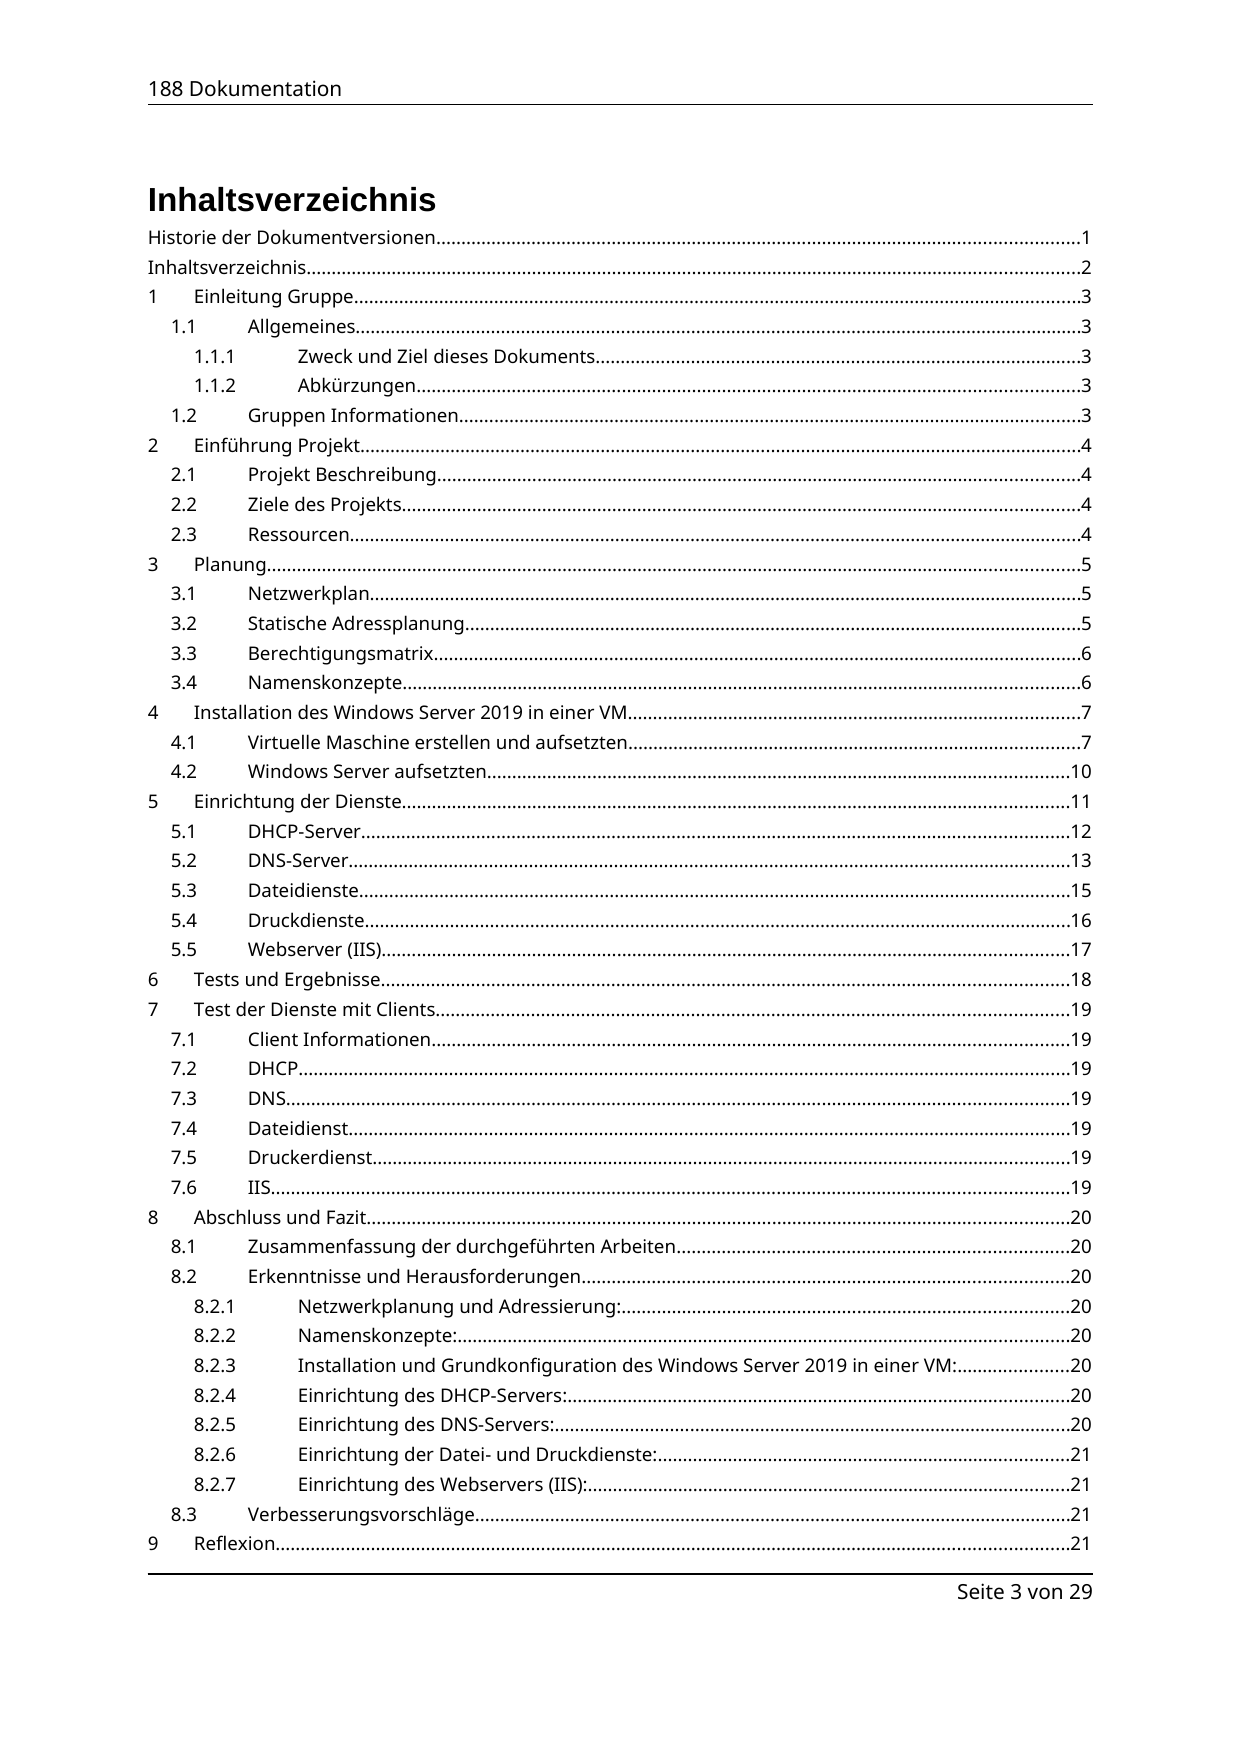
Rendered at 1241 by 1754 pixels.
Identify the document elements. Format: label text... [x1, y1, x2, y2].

text 7.4 Dateidienst 19 [171, 1115, 1093, 1140]
text 5.2 DNS-Server 13 [171, 848, 1093, 873]
text 8 Abschluss und Fazit 20 [148, 1204, 1093, 1229]
text 8.2.6 Einrichtung der Datei- und Druckdienste: 21 [194, 1441, 1093, 1467]
text 2 Einführung Projekt 4 [148, 432, 1093, 458]
text 8.1 Zusammenfassung der durchgeführten Arbeiten 20 [171, 1234, 1093, 1259]
text 7.1 Client Informationen 19 [171, 1026, 1093, 1051]
text 1.1.2 Abkürzungen 3 [194, 373, 1093, 398]
text 8.3 Verbesserungsvorschläge 21 [171, 1501, 1093, 1526]
text Inhaltsverzeichnis 2 [148, 254, 1093, 279]
text 8.2.7 Einrichtung des Webservers (IIS): 21 [194, 1471, 1093, 1497]
text Inhaltsverzeichnis [148, 179, 1093, 218]
text 4.2 Windows Server aufsetzten 10 [171, 759, 1093, 784]
text Historie der Dokumentversionen 1 [148, 224, 1093, 250]
text 8.2.1 Netzwerkplanung und Adressierung: 20 [194, 1293, 1093, 1318]
text 5.4 Druckdienste 16 [171, 907, 1093, 933]
text 7.2 DHCP 19 [171, 1056, 1093, 1081]
text 5.1 DHCP-Server 12 [171, 818, 1093, 843]
text 4.1 Virtuelle Maschine erstellen und aufsetzten 7 [171, 729, 1093, 754]
text 3.3 Berechtigungsmatrix 6 [171, 640, 1093, 665]
text 6 Tests und Ergebnisse 18 [148, 966, 1093, 992]
text 4 Installation des Windows Server 2019 in einer VM 7 [148, 699, 1093, 725]
text 3 Planung 5 [148, 551, 1093, 576]
text 2.1 Projekt Beschreibung 4 [171, 462, 1093, 487]
text 7.3 DNS 19 [171, 1085, 1093, 1111]
text 8.2.4 Einrichtung des DHCP-Servers: 20 [194, 1382, 1093, 1408]
text 3.2 Statische Adressplanung 5 [171, 610, 1093, 636]
text 1.1 Allgemeines 3 [171, 313, 1093, 339]
text 1 Einleitung Gruppe 3 [148, 284, 1093, 309]
text 5 Einrichtung der Dienste 11 [148, 788, 1093, 814]
text 7.6 IIS 19 [171, 1174, 1093, 1200]
text 2.3 Ressourcen 4 [171, 521, 1093, 547]
text 1.1.1 Zweck und Ziel dieses Dokuments 3 [194, 343, 1093, 368]
text 5.5 Webserver (IIS) 17 [171, 937, 1093, 962]
text 8.2.2 Namenskonzepte: 20 [194, 1323, 1093, 1348]
text 2.2 Ziele des Projekts 4 [171, 491, 1093, 517]
text 9 Reflexion 21 [148, 1531, 1093, 1556]
text 3.4 Namenskonzepte 6 [171, 669, 1093, 695]
text 3.1 Netzwerkplan 5 [171, 581, 1093, 606]
text 5.3 Dateidienste 15 [171, 877, 1093, 903]
text 8.2.3 Installation und Grundkonfiguration des Windows Server 2019 in einer VM: 20 [194, 1352, 1093, 1378]
text 1.2 Gruppen Informationen 3 [171, 402, 1093, 428]
text 8.2.5 Einrichtung des DNS-Servers: 20 [194, 1412, 1093, 1437]
text 8.2 Erkenntnisse und Herausforderungen 20 [171, 1263, 1093, 1289]
text 7.5 Druckerdienst 19 [171, 1144, 1093, 1170]
text 7 Test der Dienste mit Clients 19 [148, 996, 1093, 1022]
